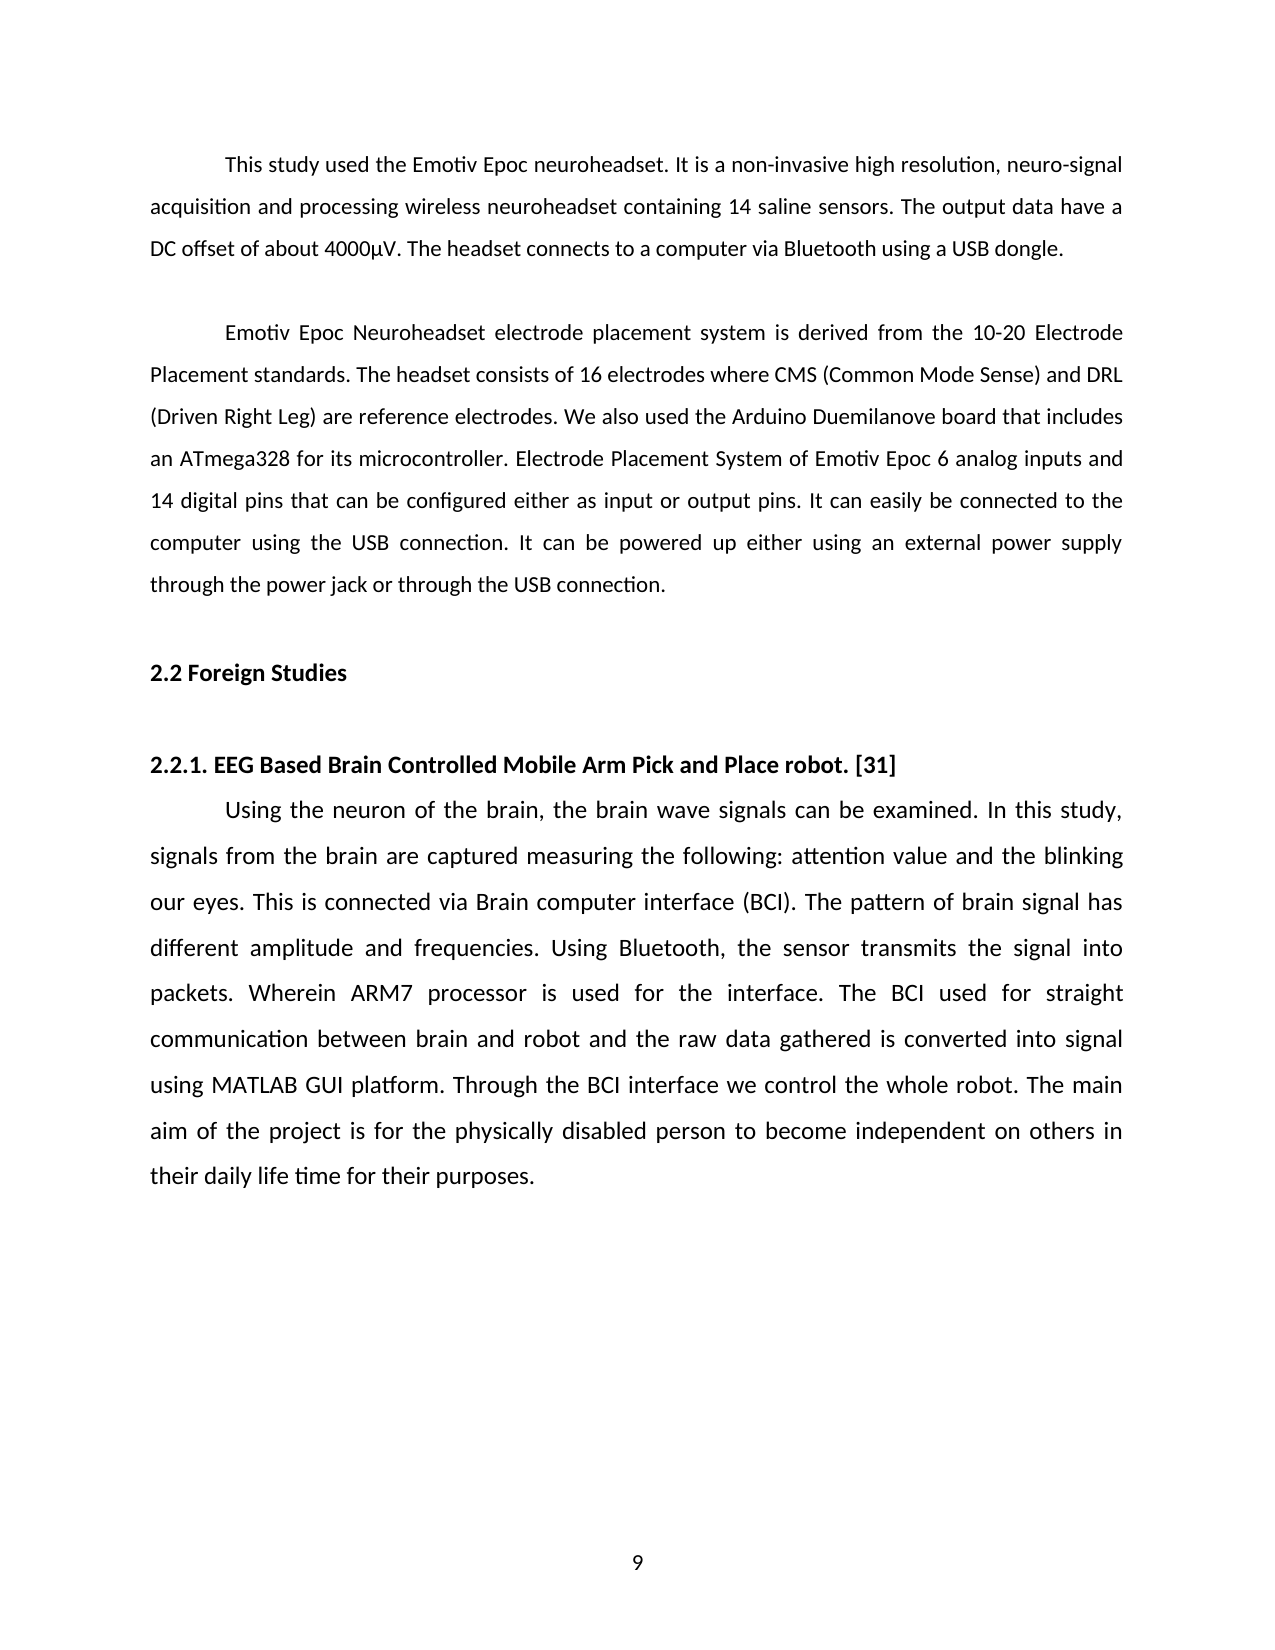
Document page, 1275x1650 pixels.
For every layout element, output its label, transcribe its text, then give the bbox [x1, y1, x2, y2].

text 2.2.1. EEG Based Brain Controlled Mobile Arm Pick and Place robot. [31] [150, 749, 1125, 779]
text This study used the Emotiv Epoc neuroheadset. It is a non-invasive high resolution, neuro-signal acquisition and processing wireless neuroheadset containing 14 saline sensors. The output data have a DC offset of about 4000µV. The headset connects to a computer via Bluetooth using a USB dongle. [150, 150, 1125, 262]
text 2.2 Foreign Studies [150, 657, 1125, 688]
text Using the neuron of the brain, the brain wave signals can be examined. In this study, signals from the brain are captured measuring the following: attention value and the blinking our eyes. This is connected via Brain computer interface (BCI). The pattern of brain signal has different amplitude and frequencies. Using Bluetooth, the sensor transmits the signal into packets. Wherein ARM7 processor is used for the interface. The BCI used for straight communication between brain and robot and the raw data gathered is converted into signal using MATLAB GUI platform. Through the BCI interface we control the whole robot. The main aim of the project is for the physically disabled person to become independent on others in their daily life time for their purposes. [150, 795, 1125, 1191]
text Emotiv Epoc Neuroheadset electrode placement system is derived from the 10-20 Electrode Placement standards. The headset consists of 16 electrodes where CMS (Common Mode Sense) and DRL (Driven Right Leg) are reference electrodes. We also used the Arduino Duemilanove board that includes an ATmega328 for its microcontroller. Electrode Placement System of Emotiv Epoc 6 analog inputs and 14 digital pins that can be configured either as input or output pins. It can easily be connected to the computer using the USB connection. It can be powered up either using an external power supply through the power jack or through the USB connection. [150, 318, 1125, 598]
